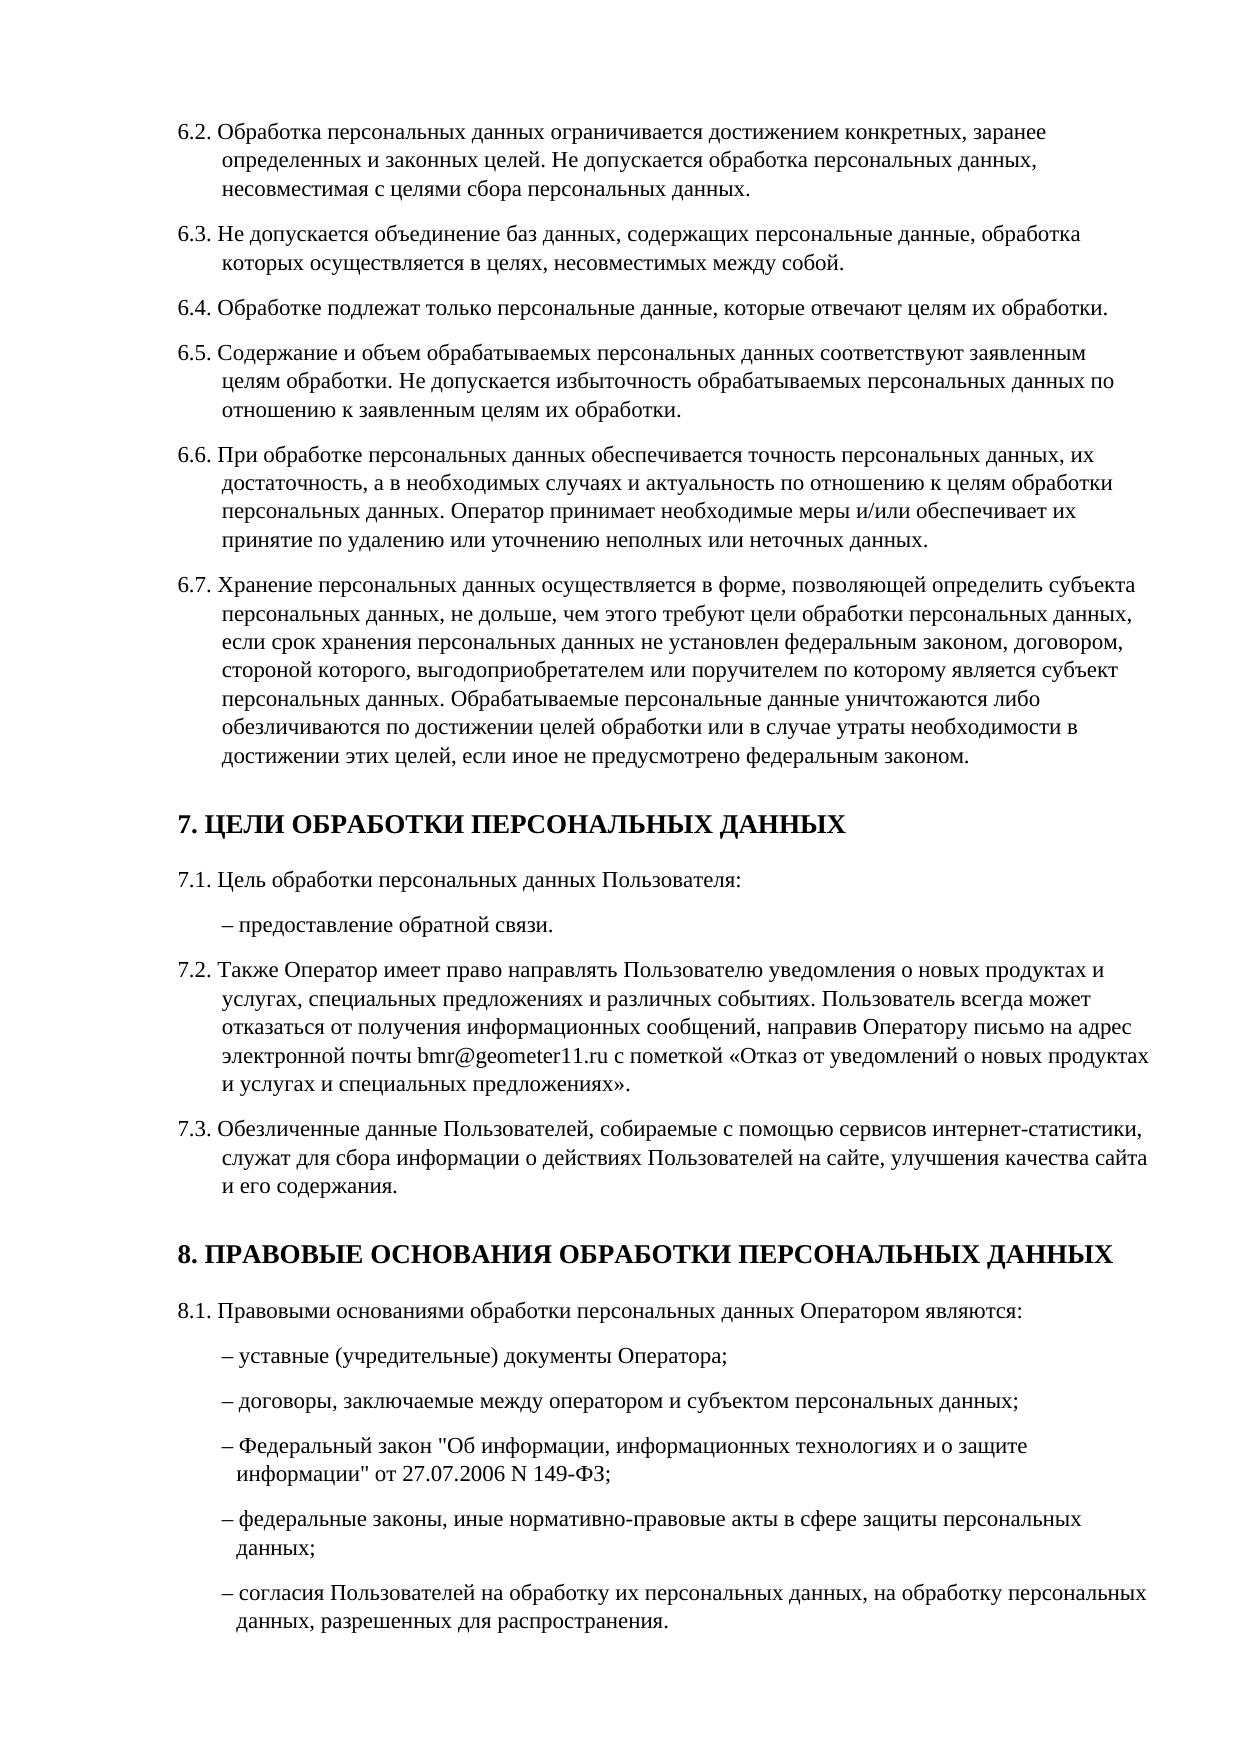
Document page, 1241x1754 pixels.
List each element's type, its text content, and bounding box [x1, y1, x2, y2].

text 7.1. Цель обработки персональных данных Пользователя: [177, 866, 1152, 893]
text 6.2. Обработка персональных данных ограничивается достижением конкретных, заранее определенных и законных целей. Не допускается обработка персональных данных, несовместимая с целями сбора персональных данных. [177, 118, 1152, 201]
text 6.5. Содержание и объем обрабатываемых персональных данных соответствуют заявленным целям обработки. Не допускается избыточность обрабатываемых персональных данных по отношению к заявленным целям их обработки. [177, 339, 1152, 422]
text – предоставление обратной связи. [222, 911, 1152, 938]
text 8. ПРАВОВЫЕ ОСНОВАНИЯ ОБРАБОТКИ ПЕРСОНАЛЬНЫХ ДАННЫХ [177, 1238, 1152, 1269]
text 7.2. Также Оператор имеет право направлять Пользователю уведомления о новых продуктах и услугах, специальных предложениях и различных событиях. Пользователь всегда может отказаться от получения информационных сообщений, направив Оператору письмо на адрес электронной почты bmr@geometer11.ru с пометкой «Отказ от уведомлений о новых продуктах и услугах и специальных предложениях». [177, 956, 1152, 1097]
text 6.3. Не допускается объединение баз данных, содержащих персональные данные, обработка которых осуществляется в целях, несовместимых между собой. [177, 220, 1152, 275]
text – федеральные законы, иные нормативно-правовые акты в сфере защиты персональных данных; [222, 1506, 1152, 1560]
text – договоры, заключаемые между оператором и субъектом персональных данных; [222, 1387, 1152, 1413]
text – уставные (учредительные) документы Оператора; [222, 1342, 1152, 1368]
text 6.7. Хранение персональных данных осуществляется в форме, позволяющей определить субъекта персональных данных, не дольше, чем этого требуют цели обработки персональных данных, если срок хранения персональных данных не установлен федеральным законом, договором, стороной которого, выгодоприобретателем или поручителем по которому является субъект персональных данных. Обрабатываемые персональные данные уничтожаются либо обезличиваются по достижении целей обработки или в случае утраты необходимости в достижении этих целей, если иное не предусмотрено федеральным законом. [177, 571, 1152, 768]
text 7.3. Обезличенные данные Пользователей, собираемые с помощью сервисов интернет-статистики, служат для сбора информации о действиях Пользователей на сайте, улучшения качества сайта и его содержания. [177, 1115, 1152, 1198]
text 8.1. Правовыми основаниями обработки персональных данных Оператором являются: [177, 1297, 1152, 1323]
text 6.6. При обработке персональных данных обеспечивается точность персональных данных, их достаточность, а в необходимых случаях и актуальность по отношению к целям обработки персональных данных. Оператор принимает необходимые меры и/или обеспечивает их принятие по удалению или уточнению неполных или неточных данных. [177, 441, 1152, 552]
text 7. ЦЕЛИ ОБРАБОТКИ ПЕРСОНАЛЬНЫХ ДАННЫХ [177, 808, 1152, 839]
text – Федеральный закон "Об информации, информационных технологиях и о защите информации" от 27.07.2006 N 149-ФЗ; [222, 1432, 1152, 1487]
text 6.4. Обработке подлежат только персональные данные, которые отвечают целям их обработки. [177, 294, 1152, 320]
text – согласия Пользователей на обработку их персональных данных, на обработку персональных данных, разрешенных для распространения. [222, 1579, 1152, 1634]
